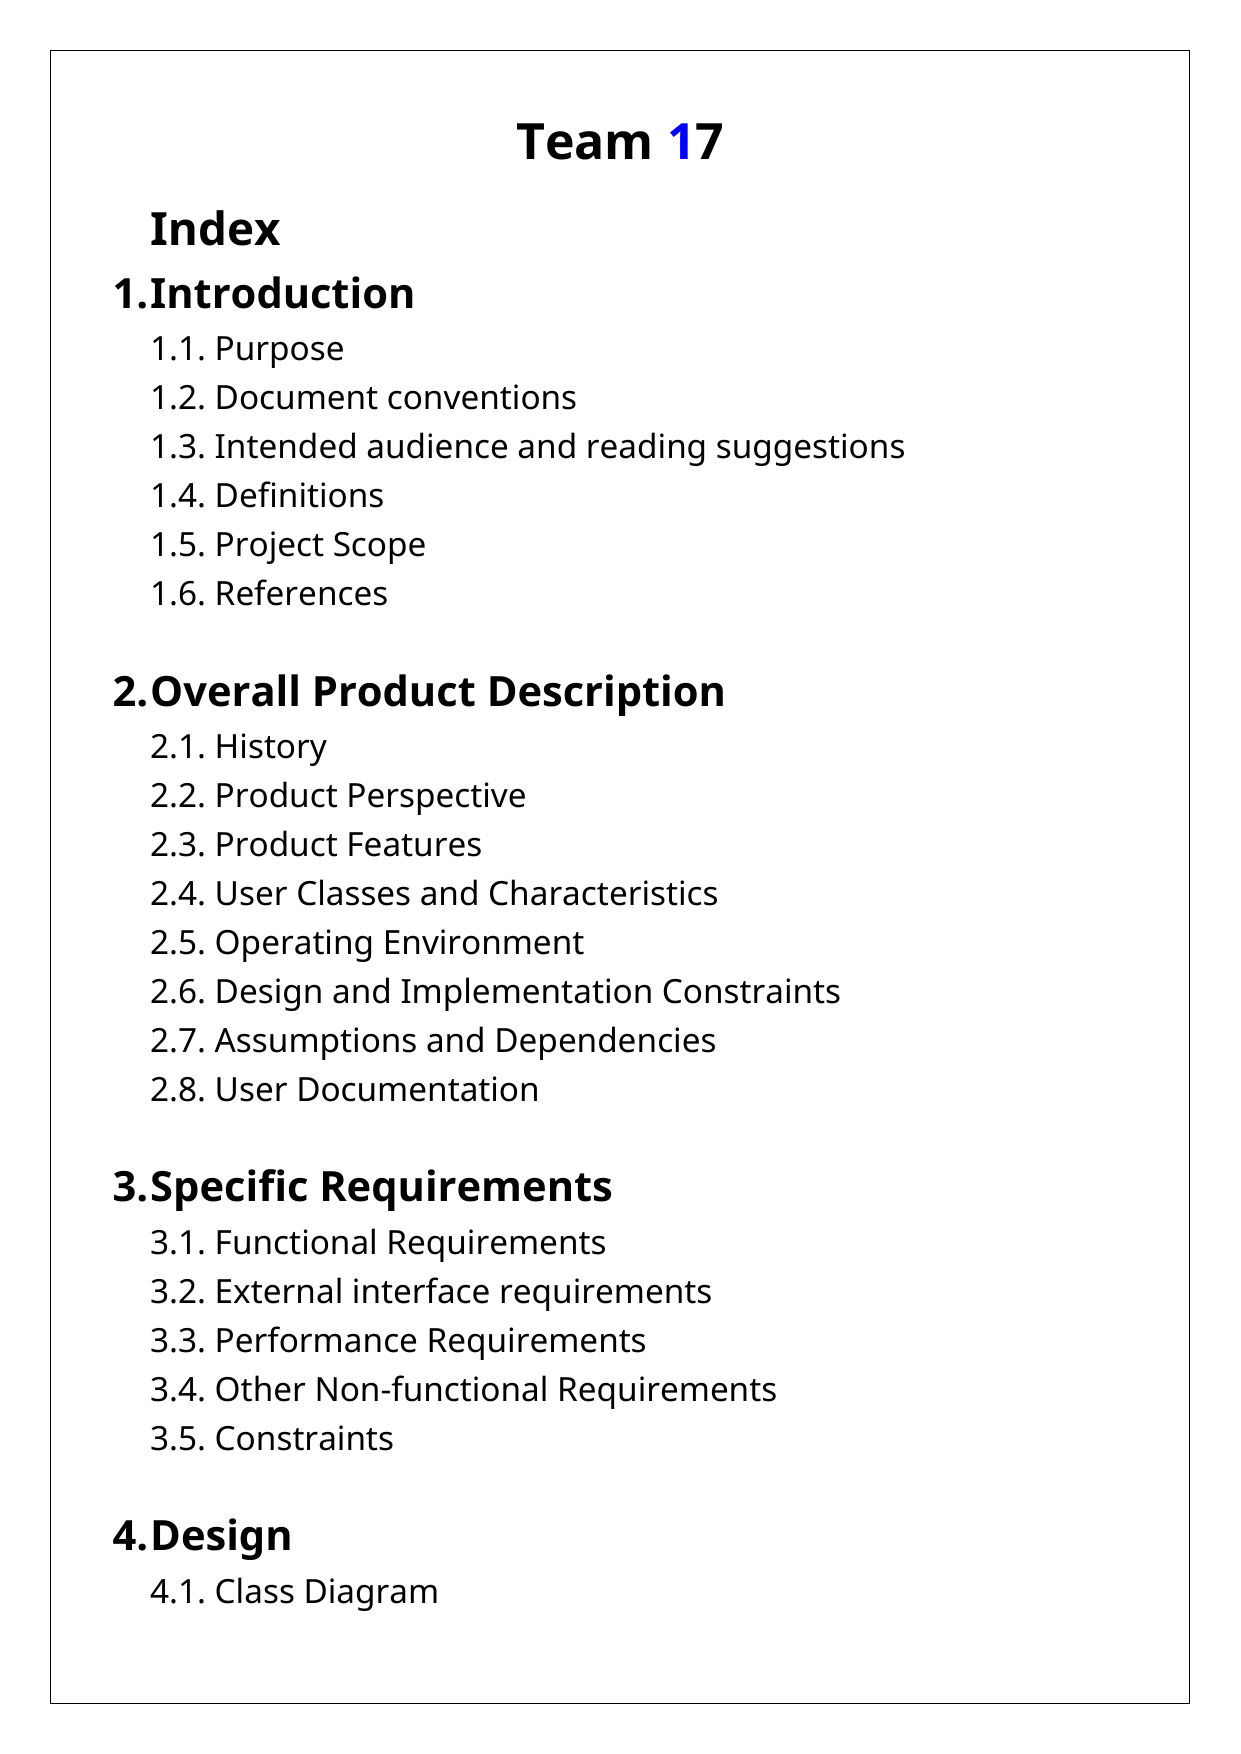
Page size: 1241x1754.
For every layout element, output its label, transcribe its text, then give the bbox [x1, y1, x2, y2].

text 2.6. Design and Implementation Constraints [150, 968, 1165, 1013]
text 3.2. External interface requirements [150, 1267, 1165, 1313]
text 2.5. Operating Environment [150, 919, 1165, 964]
list Introduction [112, 264, 1165, 321]
list Design [112, 1506, 1165, 1563]
text 3.1. Functional Requirements [150, 1218, 1165, 1264]
text 1.6. References [150, 570, 1165, 615]
text 1.3. Intended audience and reading suggestions [150, 423, 1165, 468]
text 3.5. Constraints [150, 1414, 1165, 1460]
text 1.2. Document conventions [150, 374, 1165, 419]
text Index [150, 196, 1165, 259]
text 2.1. History [150, 723, 1165, 768]
text 4.1. Class Diagram [150, 1567, 1165, 1613]
text Team 17 [75, 106, 1165, 174]
text 1.4. Definitions [150, 472, 1165, 517]
text 1.5. Project Scope [150, 521, 1165, 566]
text 2.4. User Classes and Characteristics [150, 870, 1165, 915]
text 3.4. Other Non-functional Requirements [150, 1365, 1165, 1411]
text 2.2. Product Perspective [150, 772, 1165, 817]
text 1.1. Purpose [150, 325, 1165, 370]
text 2.7. Assumptions and Dependencies [150, 1017, 1165, 1062]
text 2.8. User Documentation [150, 1066, 1165, 1111]
text 3.3. Performance Requirements [150, 1316, 1165, 1362]
text 2.3. Product Features [150, 821, 1165, 866]
list Specific Requirements [112, 1157, 1165, 1214]
list Overall Product Description [112, 662, 1165, 718]
